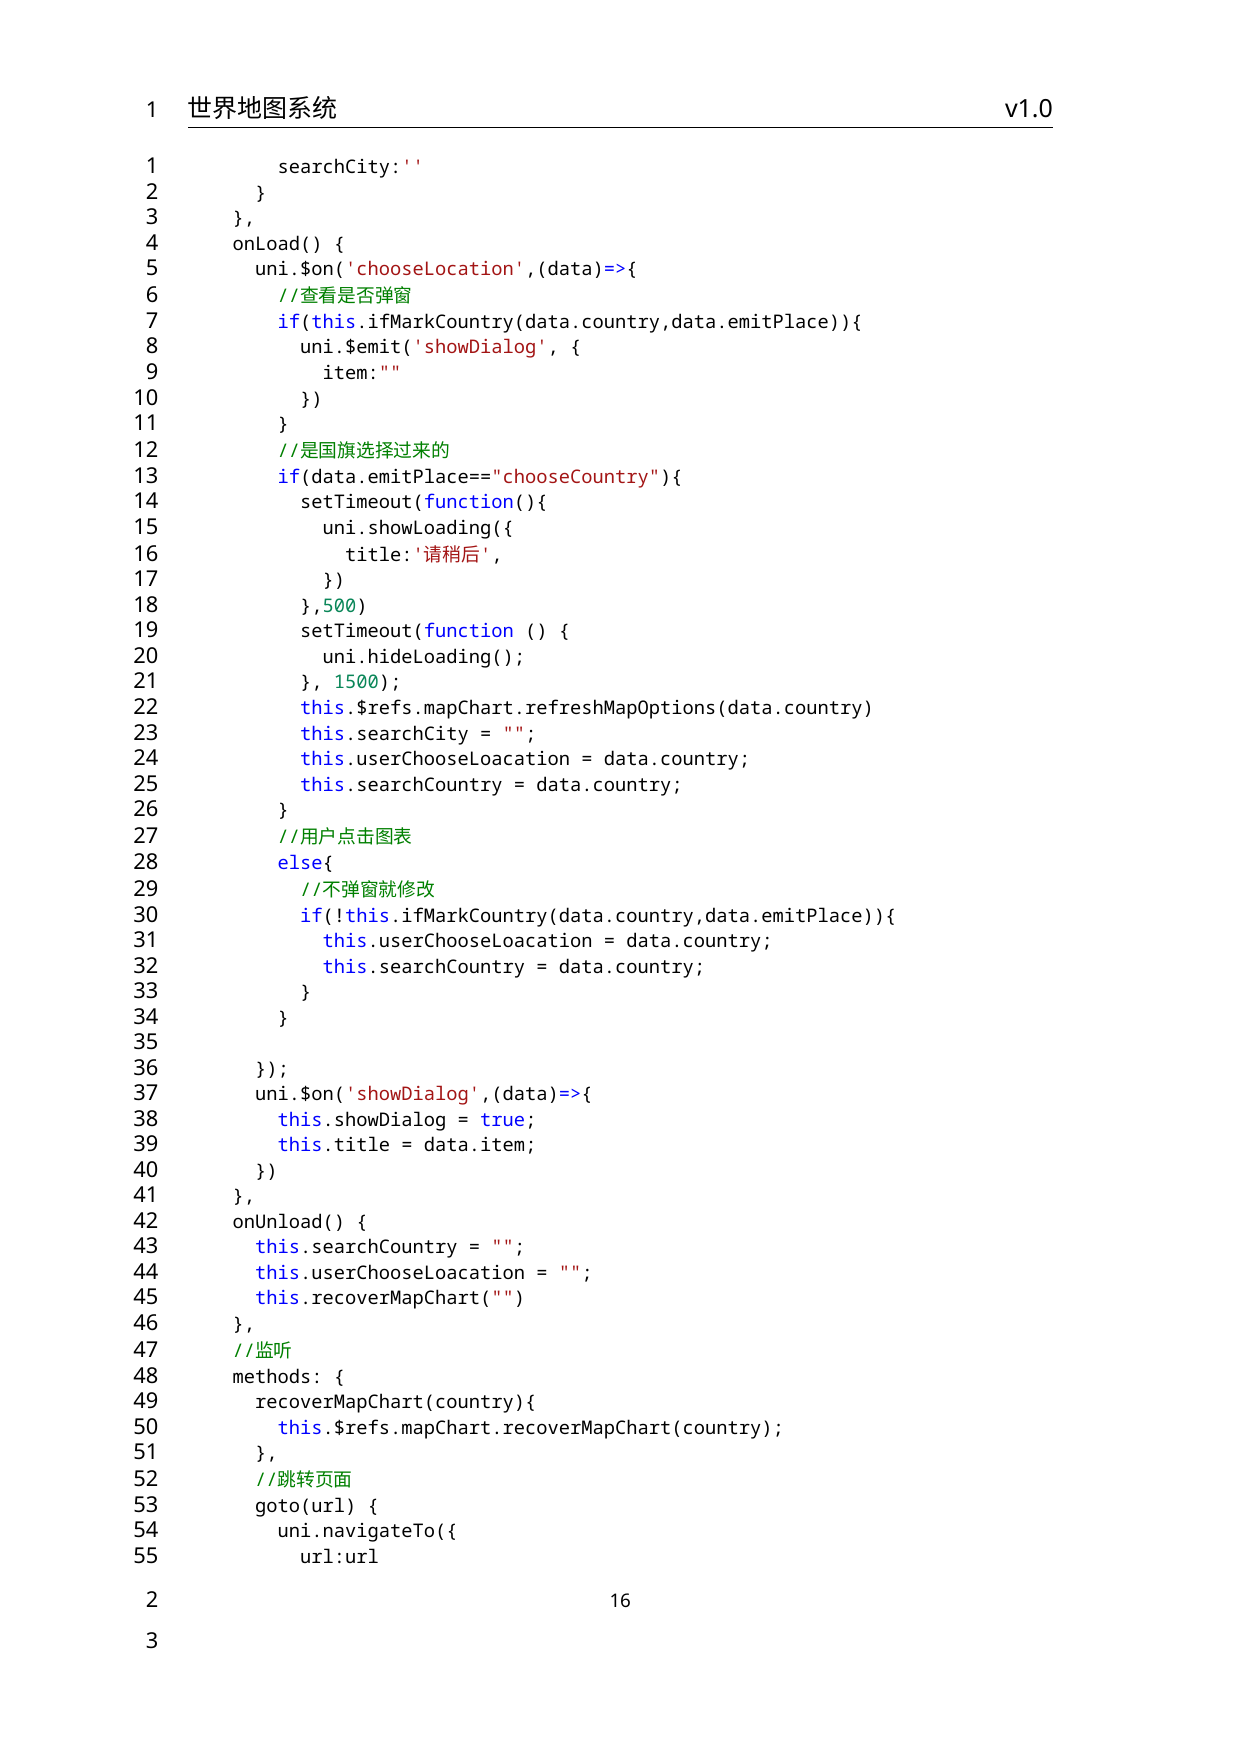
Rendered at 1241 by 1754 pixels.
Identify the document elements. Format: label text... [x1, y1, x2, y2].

text setTimeout(function(){ [187, 488, 1053, 514]
text }) [187, 567, 1053, 592]
text //用户点击图表 [187, 822, 1053, 849]
text //查看是否弹窗 [187, 281, 1053, 308]
text } [187, 179, 1053, 204]
text } [187, 1004, 1053, 1029]
text this.$refs.mapChart.recoverMapChart(country); [187, 1414, 1053, 1439]
text url:url [187, 1543, 1053, 1569]
text }, 1500); [187, 669, 1053, 694]
text setTimeout(function () { [187, 618, 1053, 643]
text //不弹窗就修改 [187, 875, 1053, 902]
text }, [187, 1310, 1053, 1336]
text this.userChooseLoacation = data.country; [187, 927, 1053, 953]
text onUnload() { [187, 1208, 1053, 1234]
text item:"" [187, 359, 1053, 385]
text }) [187, 1157, 1053, 1183]
text uni.navigateTo({ [187, 1518, 1053, 1543]
text this.searchCity = ""; [187, 720, 1053, 745]
text //跳转页面 [187, 1465, 1053, 1492]
text methods: { [187, 1363, 1053, 1388]
text this.searchCountry = ""; [187, 1234, 1053, 1259]
text //监听 [187, 1336, 1053, 1363]
text onLoad() { [187, 230, 1053, 256]
text }, [187, 204, 1053, 230]
text }, [187, 1183, 1053, 1208]
text this.recoverMapChart("") [187, 1285, 1053, 1310]
text uni.$on('chooseLocation',(data)=>{ [187, 256, 1053, 281]
text this.showDialog = true; [187, 1106, 1053, 1132]
text } [187, 978, 1053, 1004]
text if(data.emitPlace=="chooseCountry"){ [187, 463, 1053, 488]
text }, [187, 1439, 1053, 1465]
text uni.hideLoading(); [187, 643, 1053, 669]
text searchCity:'' [187, 153, 1053, 179]
text this.$refs.mapChart.refreshMapOptions(data.country) [187, 694, 1053, 720]
text if(this.ifMarkCountry(data.country,data.emitPlace)){ [187, 308, 1053, 334]
text this.searchCountry = data.country; [187, 953, 1053, 978]
text recoverMapChart(country){ [187, 1388, 1053, 1414]
text if(!this.ifMarkCountry(data.country,data.emitPlace)){ [187, 902, 1053, 927]
text uni.showLoading({ [187, 514, 1053, 539]
text goto(url) { [187, 1492, 1053, 1518]
text title:'请稍后', [187, 539, 1053, 567]
text },500) [187, 592, 1053, 618]
text this.title = data.item; [187, 1132, 1053, 1157]
text this.userChooseLoacation = ""; [187, 1259, 1053, 1285]
text //是国旗选择过来的 [187, 436, 1053, 463]
text } [187, 410, 1053, 436]
text }); [187, 1055, 1053, 1081]
text uni.$on('showDialog',(data)=>{ [187, 1081, 1053, 1106]
text } [187, 796, 1053, 822]
text else{ [187, 849, 1053, 875]
text }) [187, 385, 1053, 410]
text this.searchCountry = data.country; [187, 771, 1053, 796]
text uni.$emit('showDialog', { [187, 334, 1053, 359]
text this.userChooseLoacation = data.country; [187, 745, 1053, 771]
